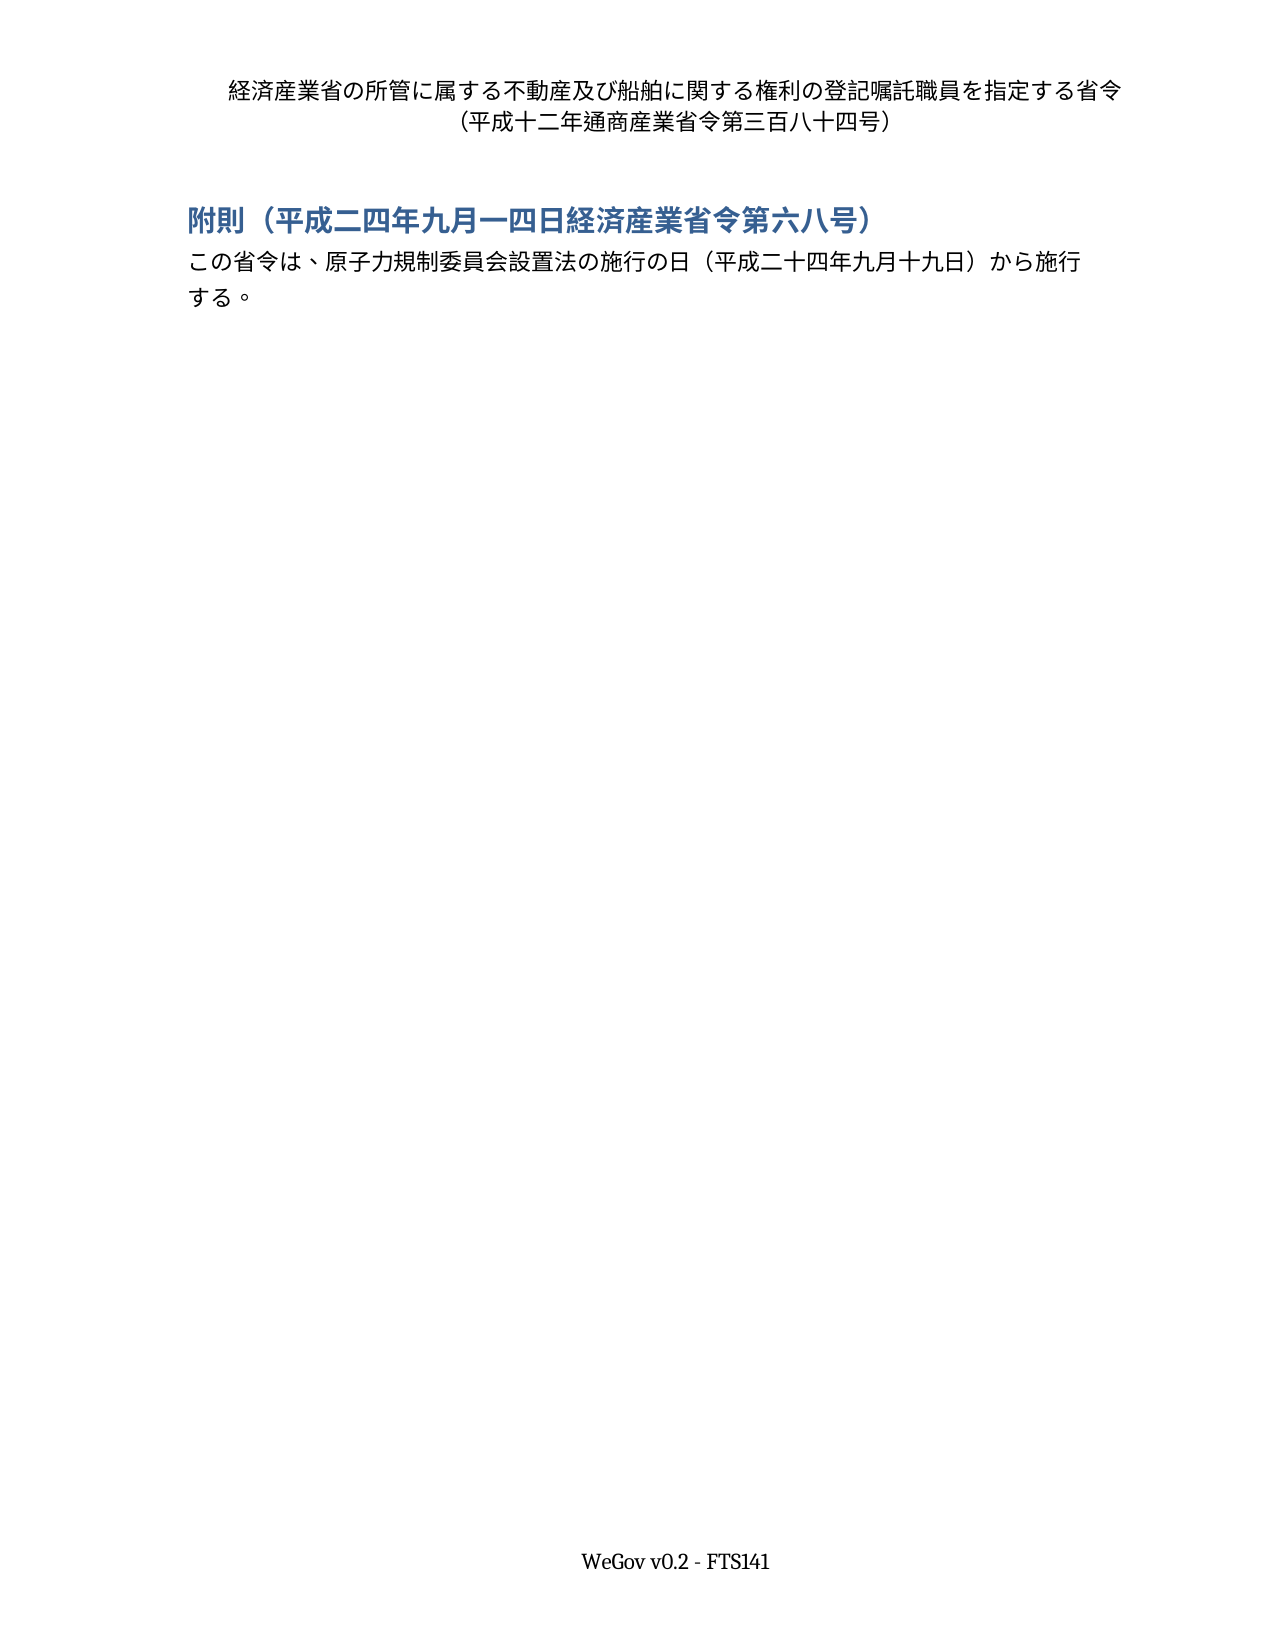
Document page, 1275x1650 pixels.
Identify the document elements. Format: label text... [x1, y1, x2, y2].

subtitle 附則（平成二四年九月一四日経済産業省令第六八号） [187, 200, 1087, 240]
text この省令は、原子力規制委員会設置法の施行の日（平成二十四年九月十九日）から施行する。 [187, 246, 1087, 313]
